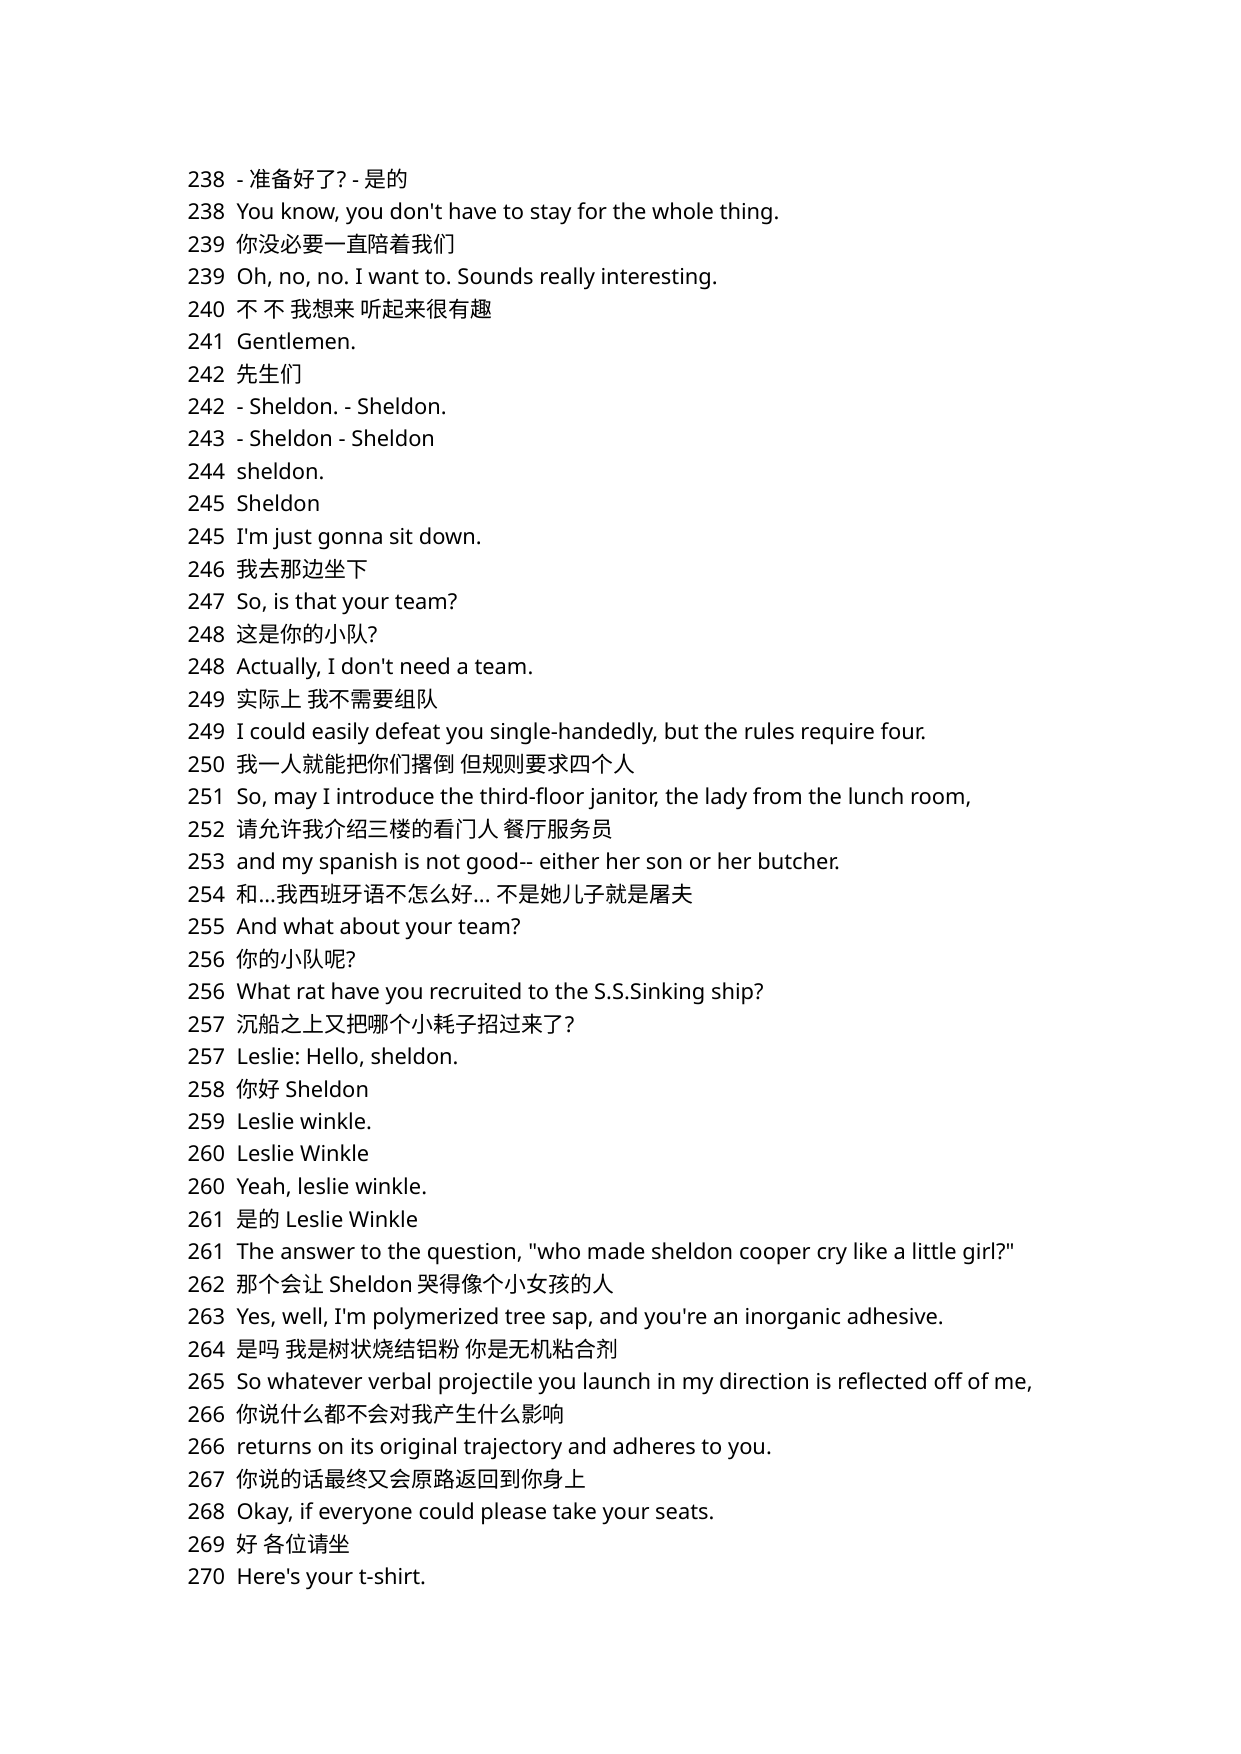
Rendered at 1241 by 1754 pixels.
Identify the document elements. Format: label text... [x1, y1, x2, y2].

text 239 你没必要一直陪着我们 [187, 227, 1053, 259]
text 257 Leslie: Hello, sheldon. [187, 1039, 1053, 1072]
text 261 The answer to the question, "who made sheldon cooper cry like a little girl?" [187, 1234, 1053, 1267]
text 253 and my spanish is not good-- either her son or her butcher. [187, 844, 1053, 877]
text 256 What rat have you recruited to the S.S.Sinking ship? [187, 974, 1053, 1007]
text 244 sheldon. [187, 454, 1053, 487]
text 266 你说什么都不会对我产生什么影响 [187, 1397, 1053, 1429]
text 238 You know, you don't have to stay for the whole thing. [187, 194, 1053, 227]
text 248 这是你的小队? [187, 617, 1053, 649]
text 269 好 各位请坐 [187, 1527, 1053, 1559]
text 255 And what about your team? [187, 909, 1053, 942]
text 257 沉船之上又把哪个小耗子招过来了? [187, 1007, 1053, 1039]
text 248 Actually, I don't need a team. [187, 649, 1053, 682]
text 238 - 准备好了? - 是的 [187, 162, 1053, 194]
text 261 是的 Leslie Winkle [187, 1202, 1053, 1234]
text 258 你好 Sheldon [187, 1072, 1053, 1104]
text 240 不 不 我想来 听起来很有趣 [187, 292, 1053, 324]
text 249 实际上 我不需要组队 [187, 682, 1053, 714]
text 243 - Sheldon - Sheldon [187, 422, 1053, 454]
text 239 Oh, no, no. I want to. Sounds really interesting. [187, 259, 1053, 292]
text 266 returns on its original trajectory and adheres to you. [187, 1429, 1053, 1462]
text 249 I could easily defeat you single-handedly, but the rules require four. [187, 714, 1053, 747]
text 260 Leslie Winkle [187, 1137, 1053, 1169]
text 254 和...我西班牙语不怎么好... 不是她儿子就是屠夫 [187, 877, 1053, 909]
text 250 我一人就能把你们撂倒 但规则要求四个人 [187, 747, 1053, 779]
text 262 那个会让 Sheldon哭得像个小女孩的人 [187, 1267, 1053, 1299]
text 265 So whatever verbal projectile you launch in my direction is reflected off of me, [187, 1364, 1053, 1397]
text 259 Leslie winkle. [187, 1104, 1053, 1137]
text 245 I'm just gonna sit down. [187, 519, 1053, 552]
text 270 Here's your t-shirt. [187, 1559, 1053, 1592]
text 242 先生们 [187, 357, 1053, 389]
text 242 - Sheldon. - Sheldon. [187, 389, 1053, 422]
text 260 Yeah, leslie winkle. [187, 1169, 1053, 1202]
text 267 你说的话最终又会原路返回到你身上 [187, 1462, 1053, 1494]
text 246 我去那边坐下 [187, 552, 1053, 584]
text 241 Gentlemen. [187, 324, 1053, 357]
text 251 So, may I introduce the third-floor janitor, the lady from the lunch room, [187, 779, 1053, 812]
text 264 是吗 我是树状烧结铝粉 你是无机粘合剂 [187, 1332, 1053, 1364]
text 263 Yes, well, I'm polymerized tree sap, and you're an inorganic adhesive. [187, 1299, 1053, 1332]
text 252 请允许我介绍三楼的看门人 餐厅服务员 [187, 812, 1053, 844]
text 268 Okay, if everyone could please take your seats. [187, 1494, 1053, 1527]
text 245 Sheldon [187, 487, 1053, 519]
text 247 So, is that your team? [187, 584, 1053, 617]
text 256 你的小队呢? [187, 942, 1053, 974]
